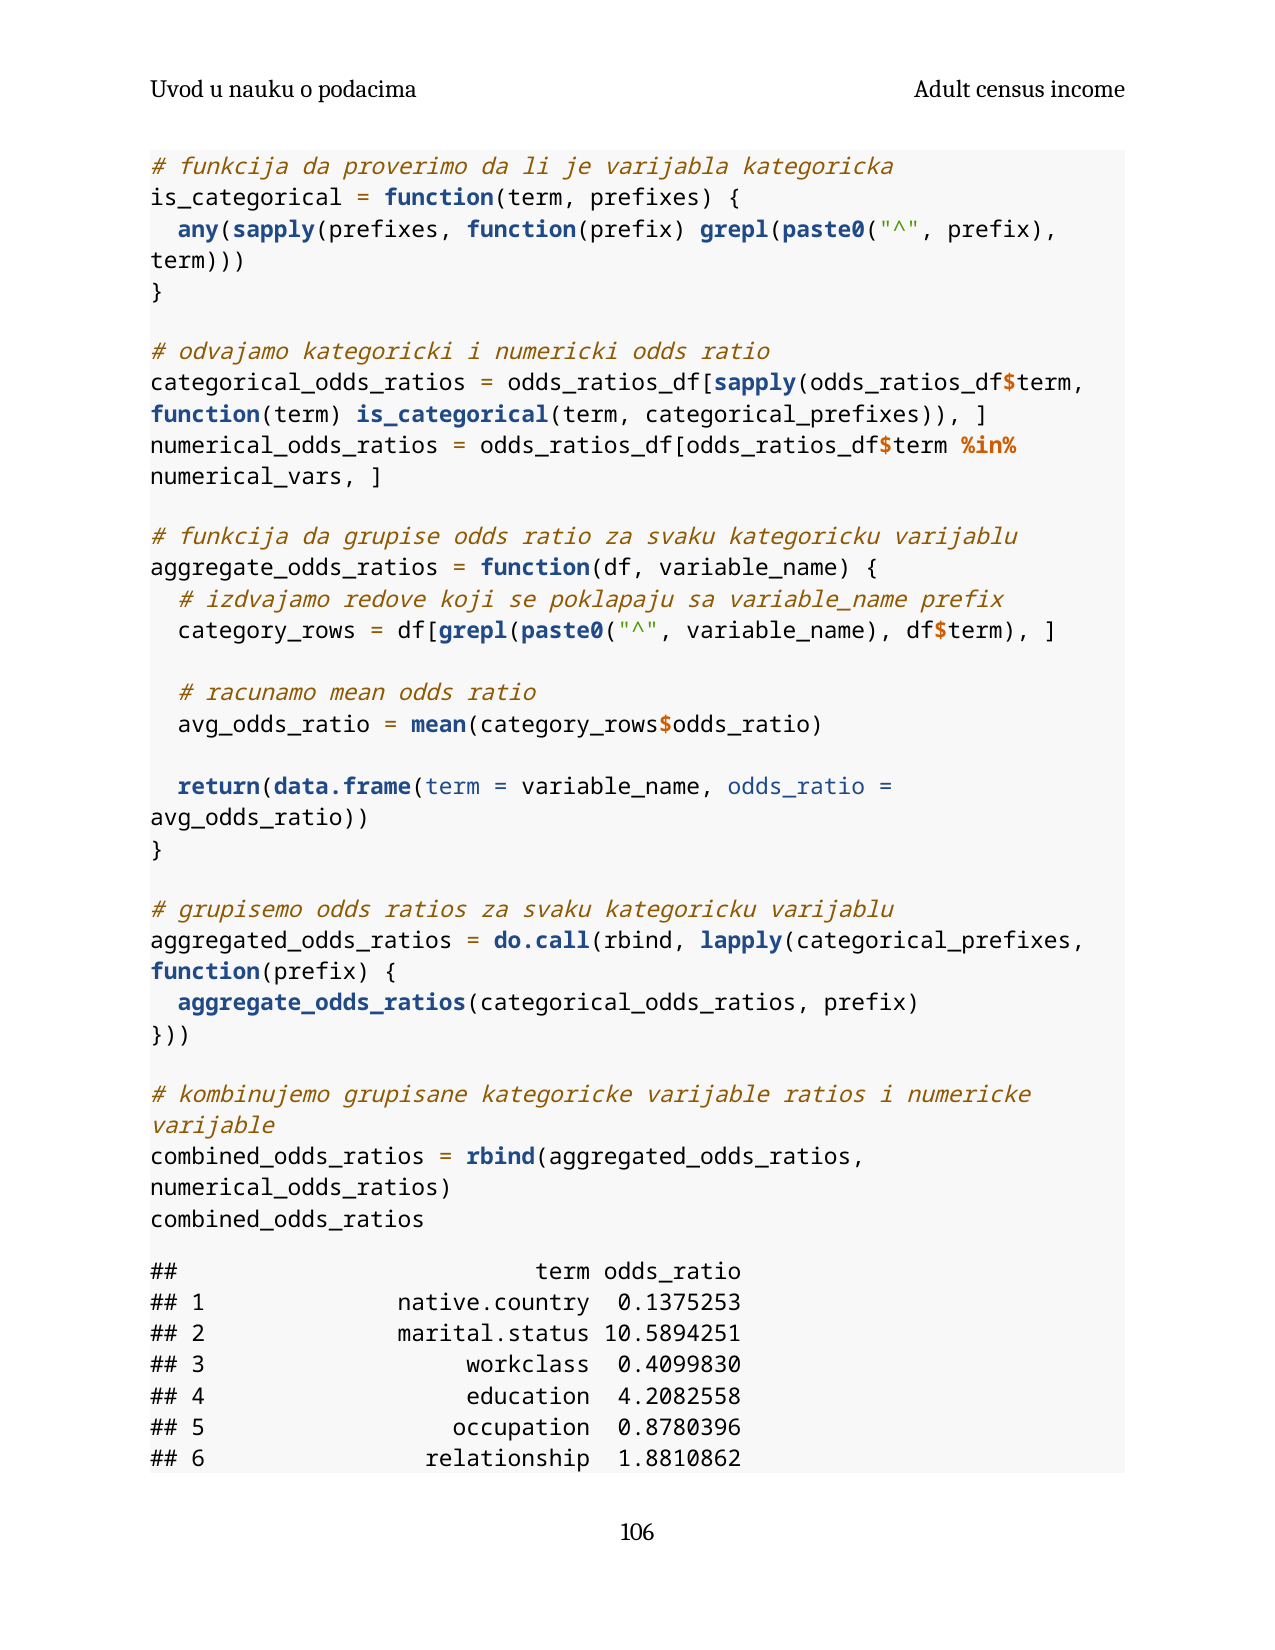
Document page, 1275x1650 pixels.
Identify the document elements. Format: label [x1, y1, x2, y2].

text [150, 1254, 1125, 1473]
text [150, 150, 1125, 1234]
